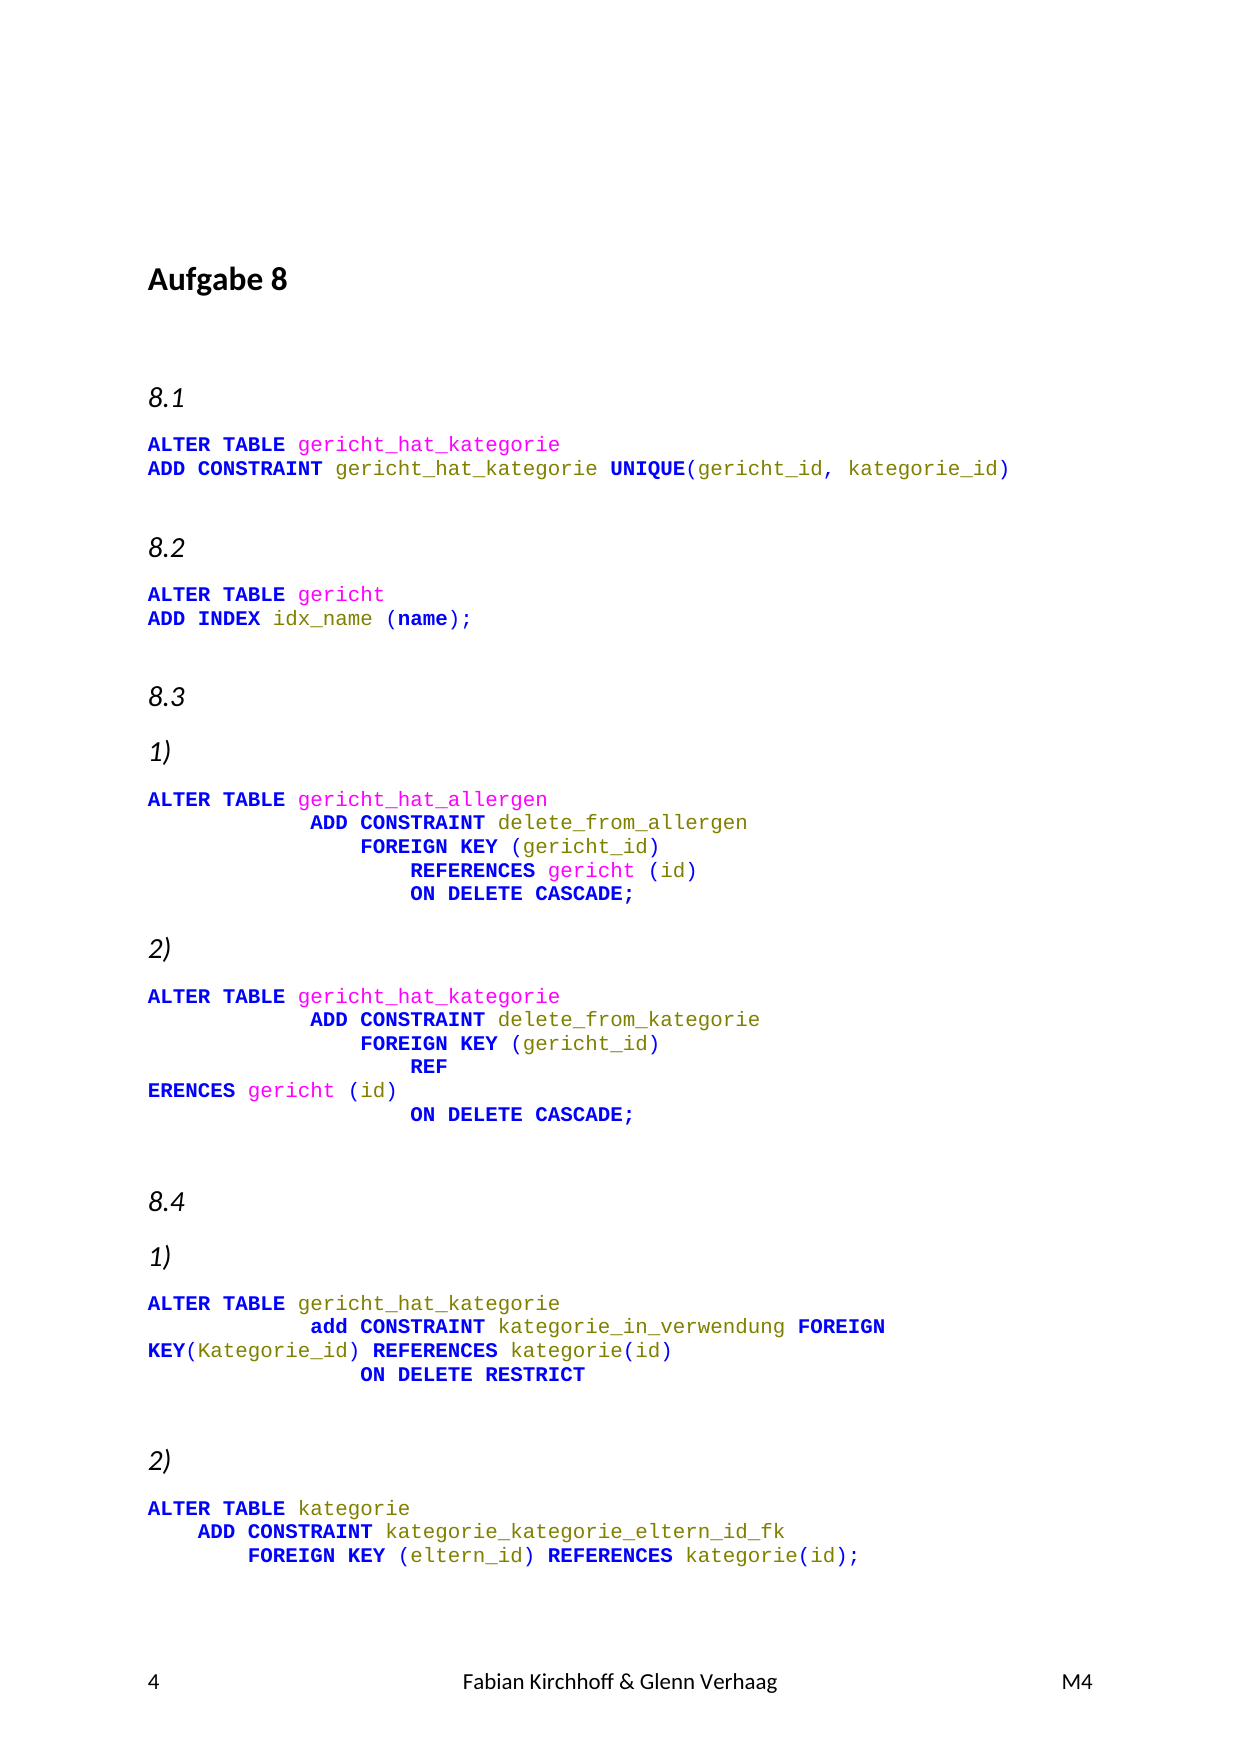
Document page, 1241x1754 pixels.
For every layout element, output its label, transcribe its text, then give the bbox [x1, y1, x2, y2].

text ALTER TABLE gericht_hat_kategorie [148, 434, 1093, 458]
text 1) [148, 733, 1093, 769]
text ADD CONSTRAINT kategorie_kategorie_eltern_id_fk [148, 1521, 1093, 1545]
text ADD CONSTRAINT delete_from_kategorie [148, 1009, 1093, 1033]
text 8.4 [148, 1183, 1093, 1218]
text FOREIGN KEY (eltern_id) REFERENCES kategorie(id); [148, 1545, 1093, 1568]
text ADD CONSTRAINT gericht_hat_kategorie UNIQUE(gericht_id, kategorie_id) [148, 458, 1093, 481]
text 1) [148, 1238, 1093, 1273]
text FOREIGN KEY (gericht_id) [148, 836, 1093, 859]
text 8.2 [148, 529, 1093, 564]
text ADD INDEX idx_name (name); [148, 607, 1093, 631]
text 2) [148, 931, 1093, 966]
text add CONSTRAINT kategorie_in_verwendung FOREIGN KEY(Kategorie_id) REFERENCES kategorie(id) [148, 1316, 1093, 1364]
text REFERENCES gericht (id) [148, 859, 1093, 883]
text 8.1 [148, 379, 1093, 415]
text ON DELETE CASCADE; [148, 1104, 1093, 1127]
text ALTER TABLE kategorie [148, 1498, 1093, 1521]
text ALTER TABLE gericht_hat_kategorie [148, 1293, 1093, 1316]
text 8.3 [148, 678, 1093, 714]
text ADD CONSTRAINT delete_from_allergen [148, 812, 1093, 836]
text FOREIGN KEY (gericht_id) [148, 1033, 1093, 1057]
text ALTER TABLE gericht_hat_kategorie [148, 986, 1093, 1009]
text 2) [148, 1442, 1093, 1478]
text REF [148, 1057, 1093, 1080]
text Aufgabe 8 [148, 258, 1093, 298]
text ON DELETE CASCADE; [148, 883, 1093, 907]
text ERENCES gericht (id) [148, 1080, 1093, 1104]
text ON DELETE RESTRICT [148, 1364, 1093, 1387]
text ALTER TABLE gericht_hat_allergen [148, 789, 1093, 812]
text ALTER TABLE gericht [148, 584, 1093, 607]
